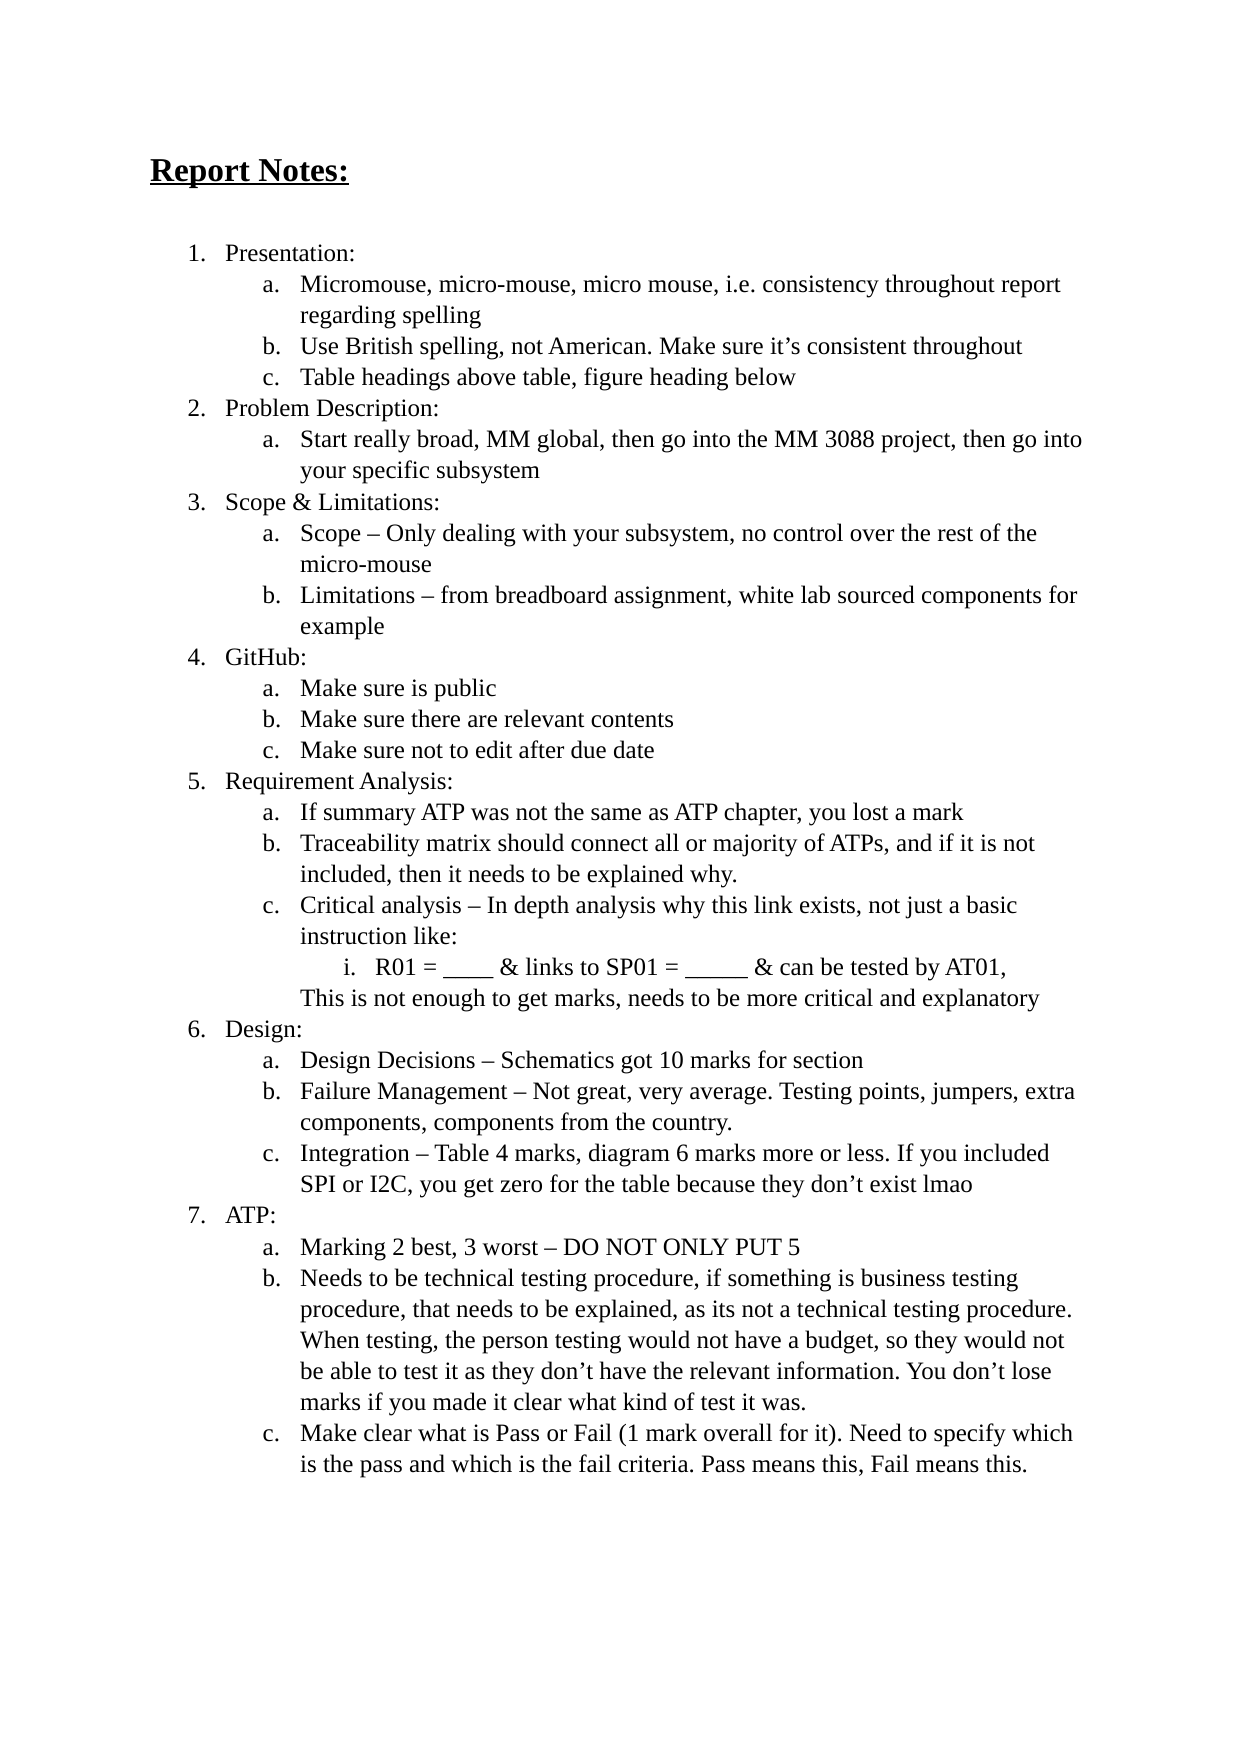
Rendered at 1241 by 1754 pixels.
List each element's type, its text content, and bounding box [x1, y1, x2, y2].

list Use British spelling, not American. Make sure it’s consistent throughout [262, 331, 1090, 360]
list Make sure there are relevant contents [262, 704, 1090, 733]
list Failure Management – Not great, very average. Testing points, jumpers, extra components, components from the country. [262, 1076, 1090, 1136]
list GitHub: [187, 642, 1090, 671]
list Needs to be technical testing procedure, if something is business testing procedure, that needs to be explained, as its not a technical testing procedure. When testing, the person testing would not have a budget, so they would not be able to test it as they don’t have the relevant information. You don’t lose marks if you made it clear what kind of test it was. [262, 1263, 1090, 1416]
list If summary ATP was not the same as ATP chapter, you lost a mark [262, 797, 1090, 826]
list Table headings above table, figure heading below [262, 362, 1090, 391]
list R01 = ____ & links to SP01 = _____ & can be tested by AT01, [356, 952, 1090, 981]
list Presentation: [187, 238, 1090, 267]
text Report Notes: [150, 150, 1090, 219]
list Requirement Analysis: [187, 766, 1090, 795]
list Make sure is public [262, 673, 1090, 702]
list This is not enough to get marks, needs to be more critical and explanatory [300, 983, 1090, 1012]
list Start really broad, MM global, then go into the MM 3088 project, then go into your specific subsystem [262, 424, 1090, 484]
list Integration – Table 4 marks, diagram 6 marks more or less. If you included SPI or I2C, you get zero for the table because they don’t exist lmao [262, 1138, 1090, 1198]
list Scope – Only dealing with your subsystem, no control over the rest of the micro-mouse [262, 518, 1090, 577]
list Make sure not to edit after due date [262, 735, 1090, 764]
list Problem Description: [187, 393, 1090, 422]
list Design: [187, 1014, 1090, 1043]
list Micromouse, micro-mouse, micro mouse, i.e. consistency throughout report regarding spelling [262, 269, 1090, 329]
list Critical analysis – In depth analysis why this link exists, not just a basic instruction like: [262, 890, 1090, 950]
list Traceability matrix should connect all or majority of ATPs, and if it is not included, then it needs to be explained why. [262, 828, 1090, 888]
list Limitations – from breadboard assignment, white lab sourced components for example [262, 580, 1090, 639]
list Scope & Limitations: [187, 487, 1090, 515]
list Marking 2 best, 3 worst – DO NOT ONLY PUT 5 [262, 1232, 1090, 1260]
list Design Decisions – Schematics got 10 marks for section [262, 1045, 1090, 1074]
list ATP: [187, 1201, 1090, 1229]
list Make clear what is Pass or Fail (1 mark overall for it). Need to specify which is the pass and which is the fail criteria. Pass means this, Fail means this. [262, 1418, 1090, 1478]
